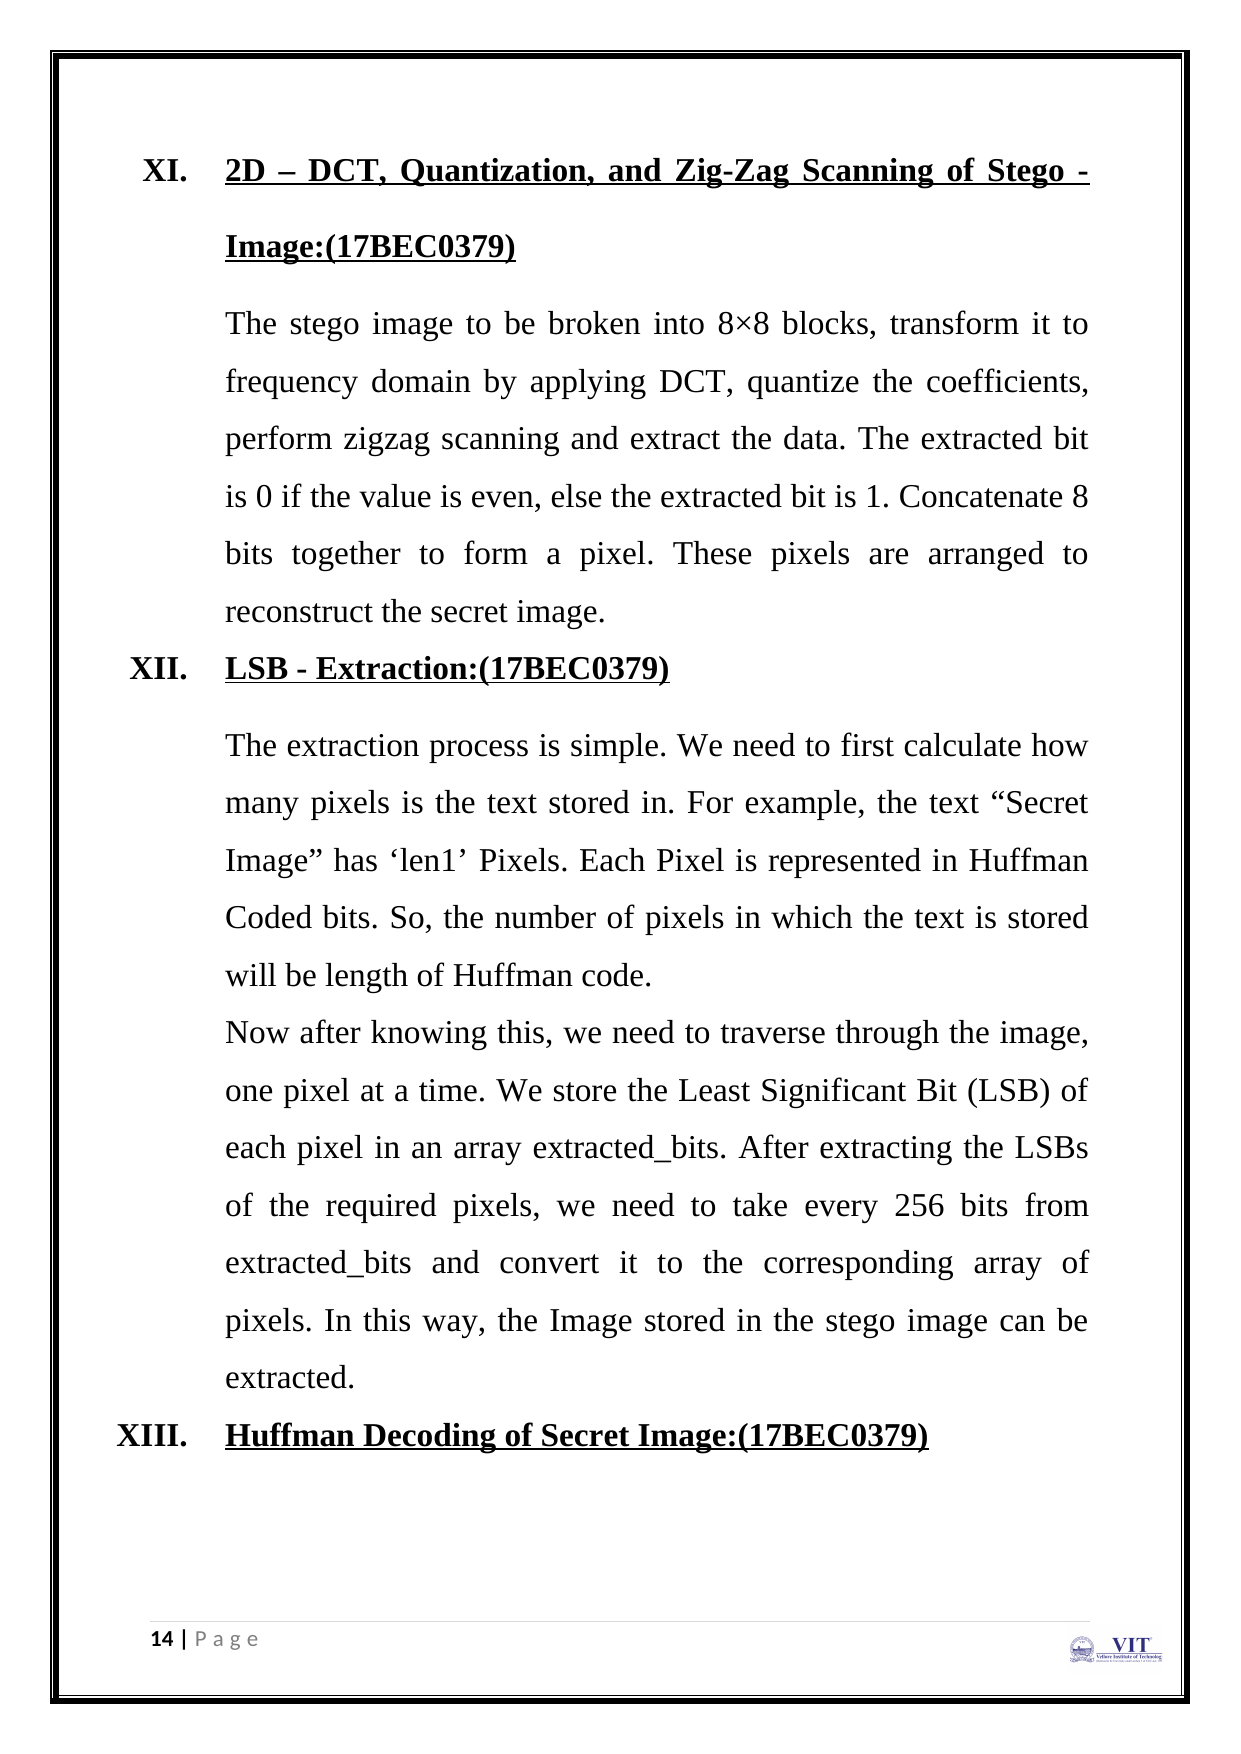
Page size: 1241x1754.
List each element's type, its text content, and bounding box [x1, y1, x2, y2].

list 2D – DCT, Quantization, and Zig-Zag Scanning of Stego - Image:(17BEC0379) [187, 150, 1090, 265]
list The stego image to be broken into 8×8 blocks, transform it to frequency domain by applying DCT, quantize the coefficients, perform zigzag scanning and extract the data. The extracted bit is 0 if the value is even, else the extracted bit is 1. Concatenate 8 bits together to form a pixel. These pixels are arranged to reconstruct the secret image. [225, 303, 1090, 629]
list Huffman Decoding of Secret Image:(17BEC0379) [187, 1415, 1090, 1453]
picture [1068, 1623, 1163, 1674]
list Now after knowing this, we need to traverse through the image, one pixel at a time. We store the Least Significant Bit (LSB) of each pixel in an array extracted_bits. After extracting the LSBs of the required pixels, we need to take every 256 bits from extracted_bits and convert it to the corresponding array of pixels. In this way, the Image stored in the stego image can be extracted. [225, 1012, 1090, 1396]
list The extraction process is simple. We need to first calculate how many pixels is the text stored in. For example, the text “Secret Image” has ‘len1’ Pixels. Each Pixel is represented in Huffman Coded bits. So, the number of pixels in which the text is stored will be length of Huffman code. [225, 725, 1090, 993]
list LSB - Extraction:(17BEC0379) [187, 648, 1090, 687]
